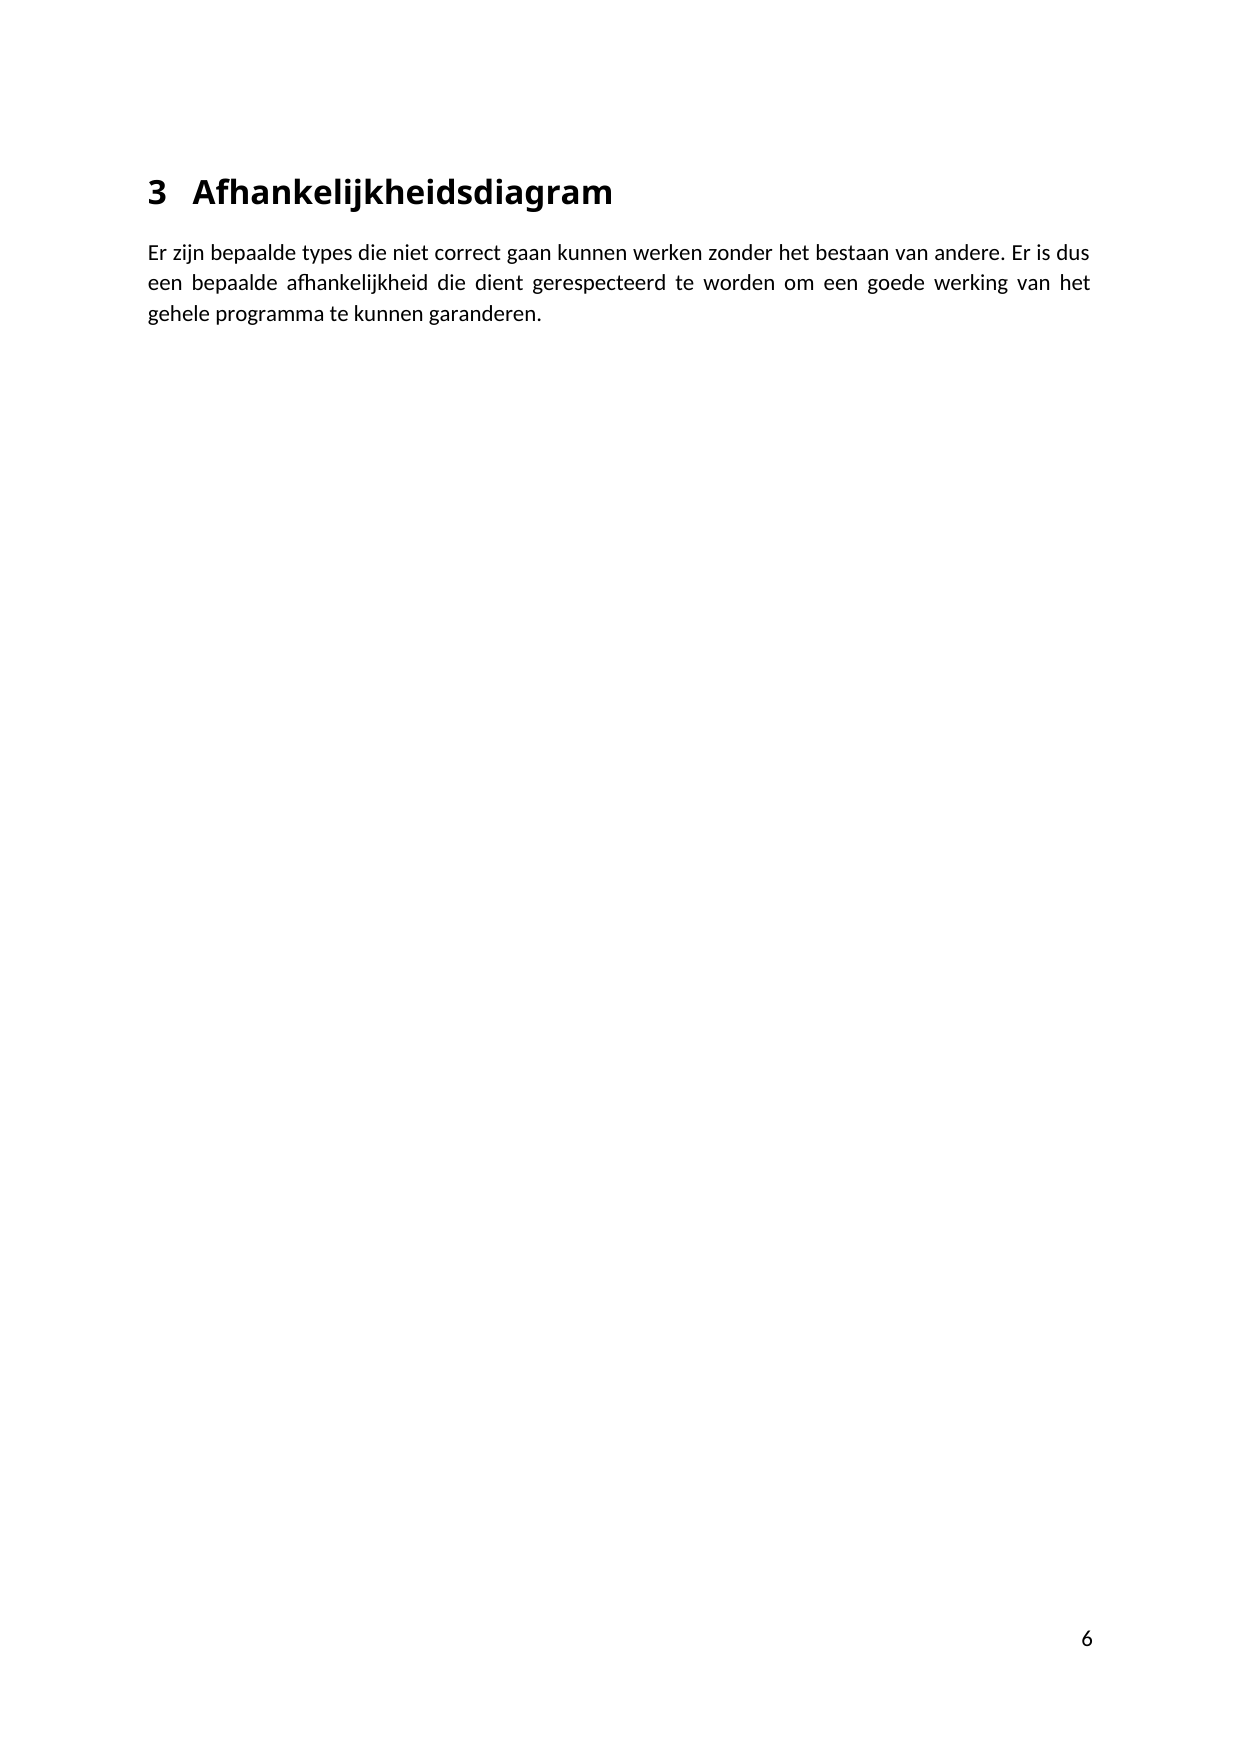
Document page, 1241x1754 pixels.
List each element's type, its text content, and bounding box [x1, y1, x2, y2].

text Er zijn bepaalde types die niet correct gaan kunnen werken zonder het bestaan van andere. Er is dus een bepaalde afhankelijkheid die dient gerespecteerd te worden om een goede werking van het gehele programma te kunnen garanderen. [148, 238, 1093, 327]
subtitle Afhankelijkheidsdiagram [148, 168, 1093, 214]
